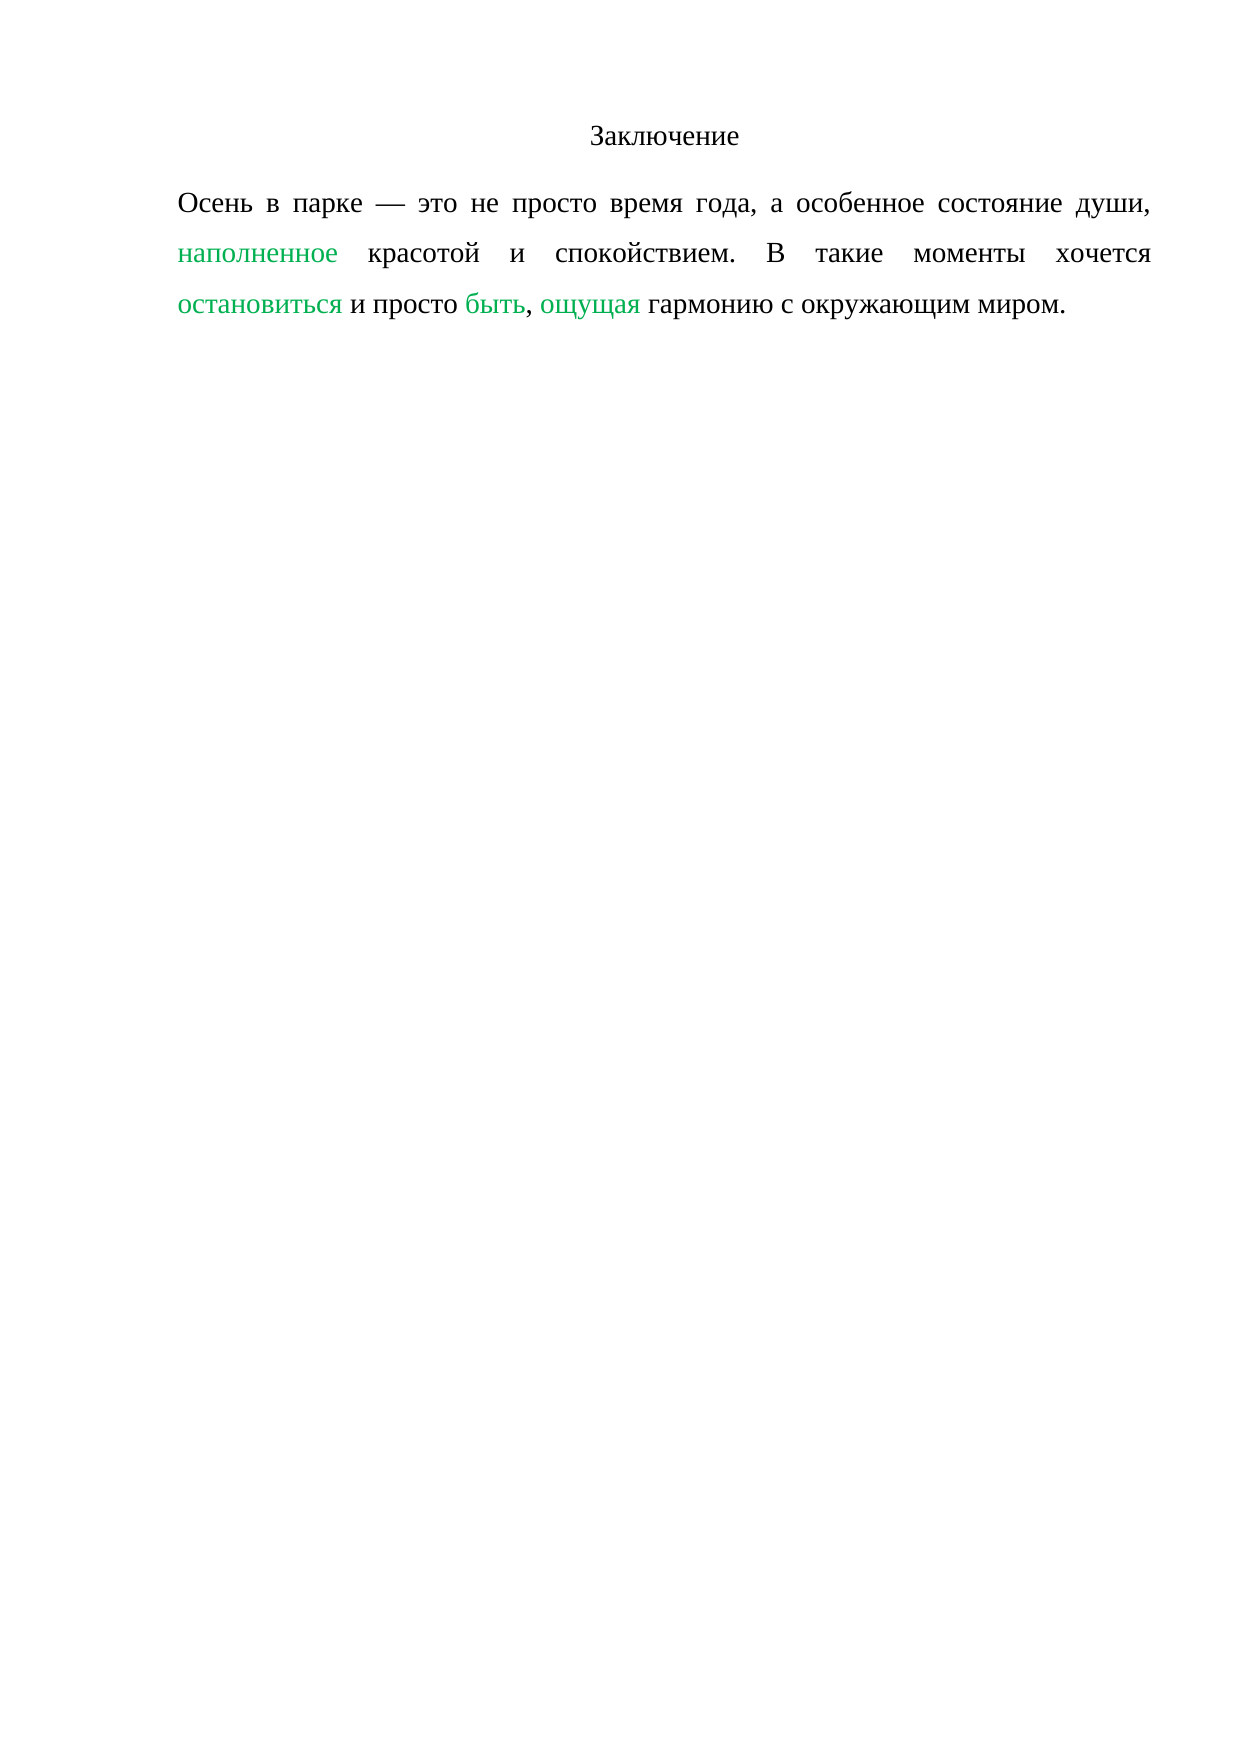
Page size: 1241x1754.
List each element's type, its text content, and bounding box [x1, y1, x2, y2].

text Заключение [177, 118, 1152, 152]
text Осень в парке — это не просто время года, а особенное состояние души, наполненное красотой и спокойствием. В такие моменты хочется остановиться и просто быть, ощущая гармонию с окружающим миром. [177, 185, 1152, 319]
